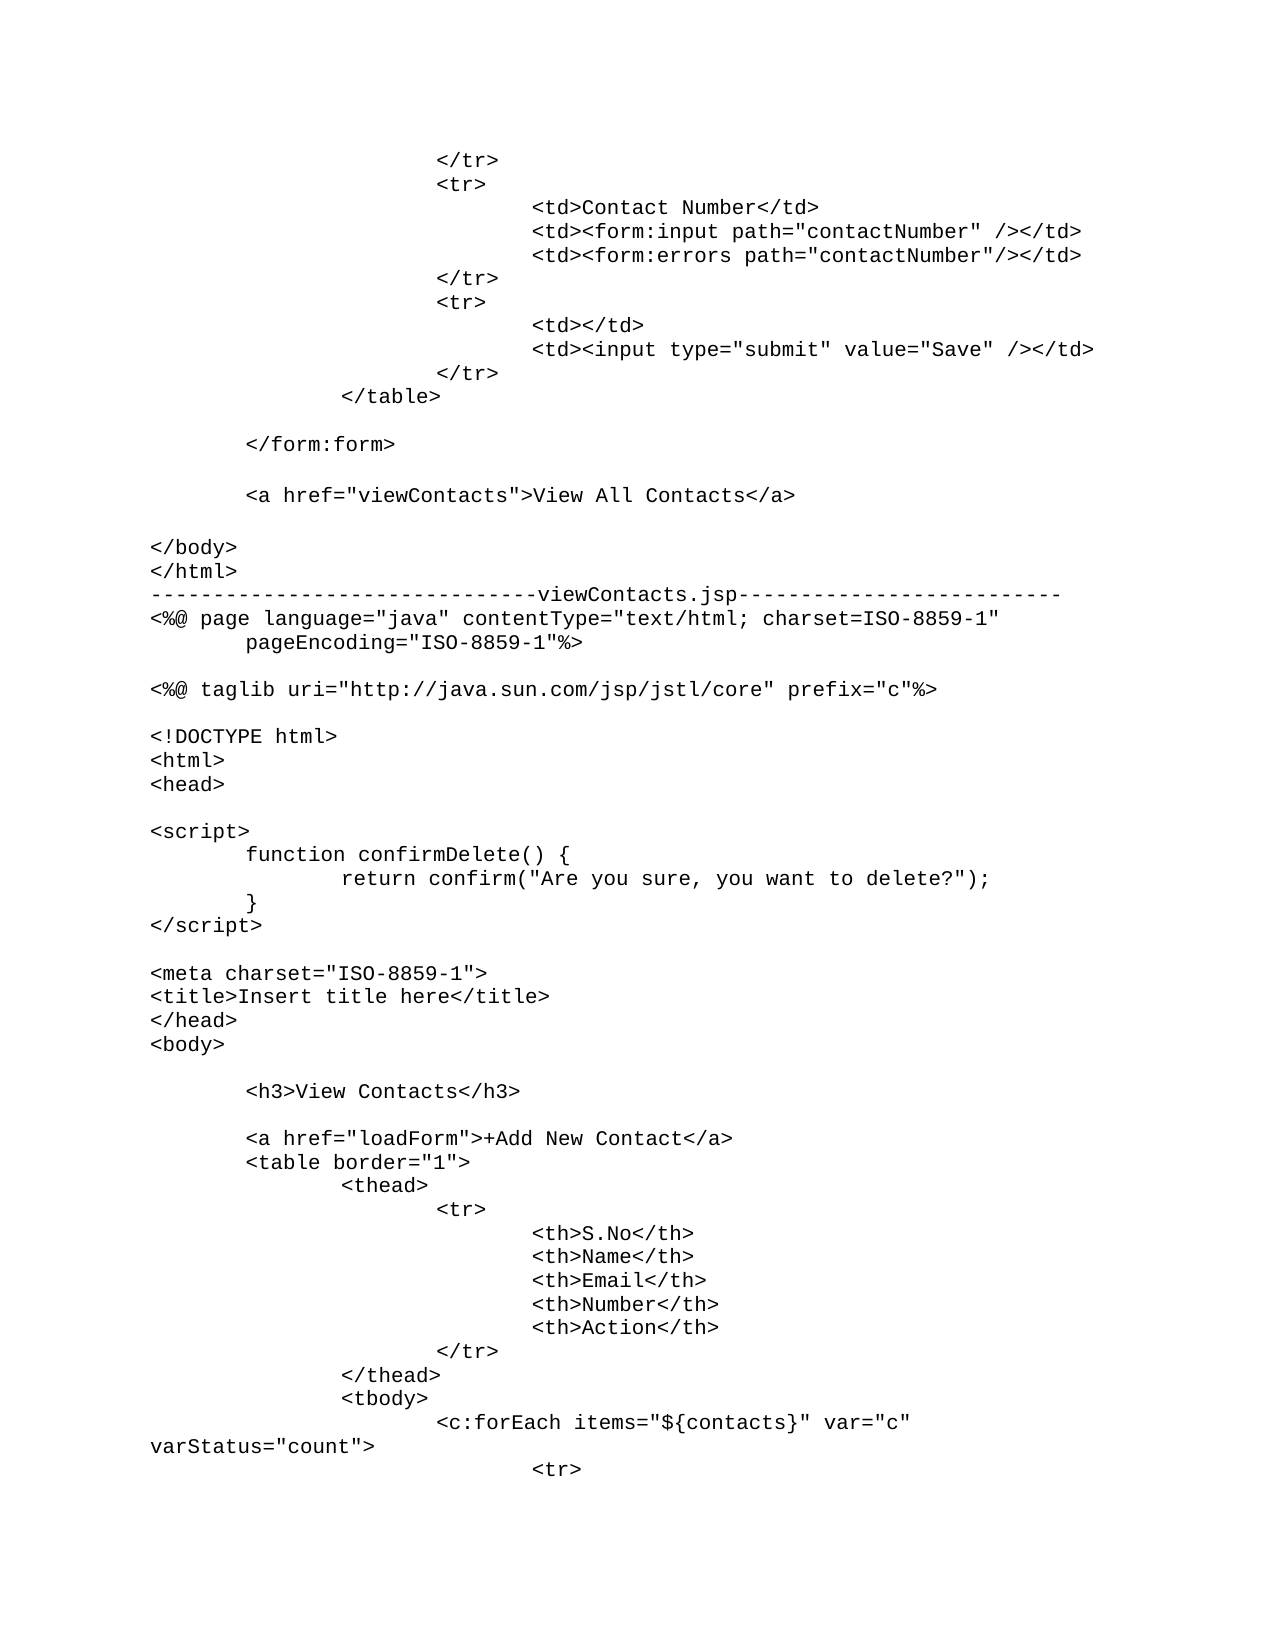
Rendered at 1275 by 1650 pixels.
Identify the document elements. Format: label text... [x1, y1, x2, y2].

text </thead> [150, 1365, 1125, 1388]
text <tbody> [150, 1388, 1125, 1412]
text <title>Insert title here</title> [150, 986, 1125, 1010]
text <head> [150, 773, 1125, 797]
text </form:form> [150, 434, 1125, 457]
text <!DOCTYPE html> [150, 726, 1125, 750]
text </tr> [150, 1341, 1125, 1365]
text <th>S.No</th> [150, 1223, 1125, 1246]
text <tr> [150, 1199, 1125, 1223]
text <script> [150, 821, 1125, 844]
text <a href="viewContacts">View All Contacts</a> [150, 485, 1125, 509]
text <tr> [150, 1459, 1125, 1483]
text </head> [150, 1010, 1125, 1034]
text <%@ page language="java" contentType="text/html; charset=ISO-8859-1" [150, 608, 1125, 632]
text </tr> [150, 268, 1125, 292]
text </body> [150, 537, 1125, 561]
text <html> [150, 750, 1125, 773]
text </table> [150, 386, 1125, 410]
text </script> [150, 915, 1125, 939]
text <meta charset="ISO-8859-1"> [150, 963, 1125, 986]
text </html> [150, 561, 1125, 584]
text </tr> [150, 363, 1125, 386]
text <tr> [150, 174, 1125, 197]
text <a href="loadForm">+Add New Contact</a> [150, 1128, 1125, 1152]
text pageEncoding="ISO-8859-1"%> [150, 632, 1125, 655]
text <td><form:input path="contactNumber" /></td> [150, 221, 1125, 244]
text <td></td> [150, 316, 1125, 339]
text <body> [150, 1034, 1125, 1057]
text <th>Email</th> [150, 1270, 1125, 1294]
text </tr> [150, 150, 1125, 174]
text <c:forEach items="${contacts}" var="c" varStatus="count"> [150, 1412, 1125, 1459]
text <h3>View Contacts</h3> [150, 1081, 1125, 1104]
text -------------------------------viewContacts.jsp-------------------------- [150, 584, 1125, 608]
text <td>Contact Number</td> [150, 197, 1125, 221]
text } [150, 892, 1125, 915]
text <table border="1"> [150, 1152, 1125, 1176]
text <th>Name</th> [150, 1246, 1125, 1270]
text <th>Action</th> [150, 1317, 1125, 1341]
text return confirm("Are you sure, you want to delete?"); [150, 868, 1125, 892]
text function confirmDelete() { [150, 844, 1125, 868]
text <tr> [150, 292, 1125, 316]
text <th>Number</th> [150, 1294, 1125, 1317]
text <td><input type="submit" value="Save" /></td> [150, 339, 1125, 363]
text <td><form:errors path="contactNumber"/></td> [150, 244, 1125, 268]
text <thead> [150, 1176, 1125, 1199]
text <%@ taglib uri="http://java.sun.com/jsp/jstl/core" prefix="c"%> [150, 679, 1125, 703]
